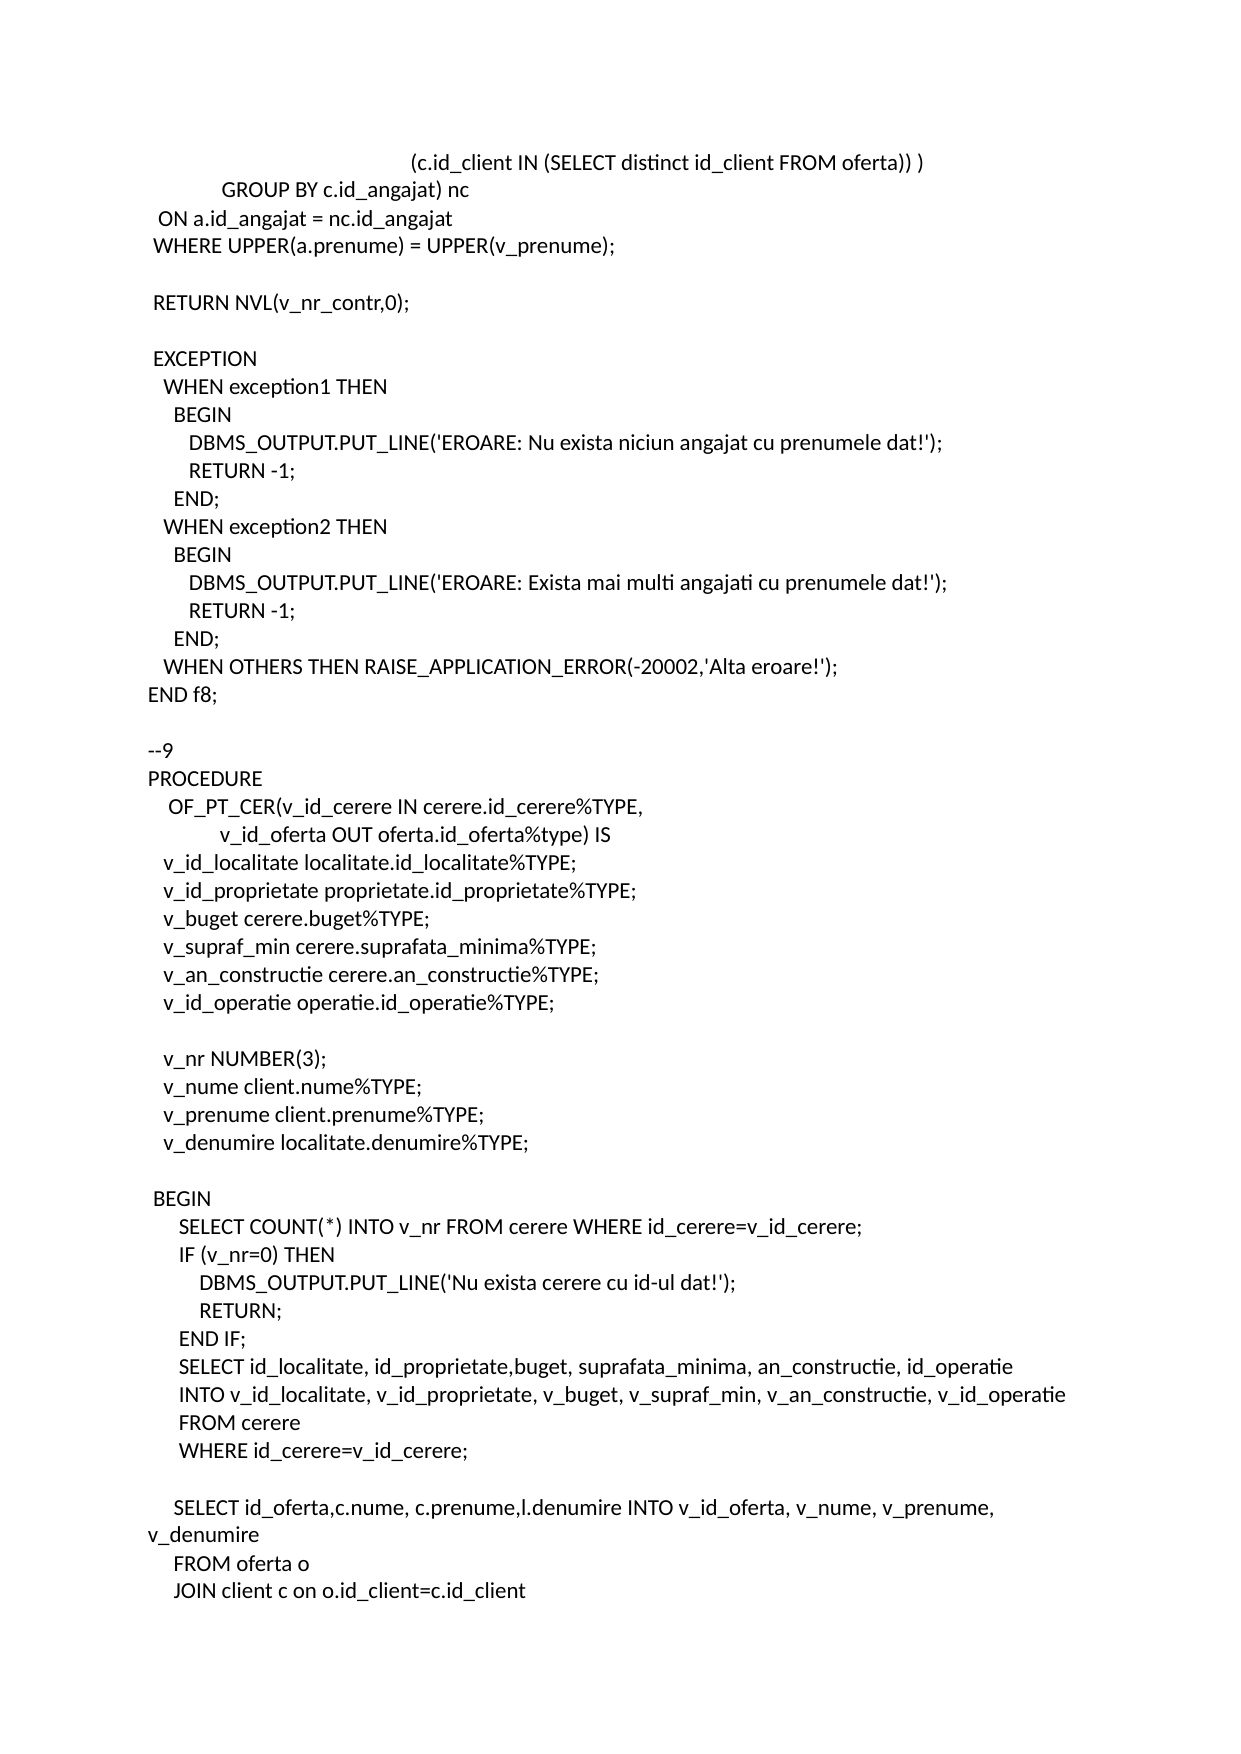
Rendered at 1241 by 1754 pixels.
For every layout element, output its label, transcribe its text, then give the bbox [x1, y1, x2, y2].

text v_buget cerere.buget%TYPE; [148, 904, 1093, 932]
text v_id_operatie operatie.id_operatie%TYPE; [148, 988, 1093, 1016]
text OF_PT_CER(v_id_cerere IN cerere.id_cerere%TYPE, [148, 792, 1093, 820]
text WHEN OTHERS THEN RAISE_APPLICATION_ERROR(-20002,'Alta eroare!'); [148, 652, 1093, 680]
text FROM cerere [148, 1408, 1093, 1437]
text WHERE UPPER(a.prenume) = UPPER(v_prenume); [148, 232, 1093, 260]
text v_nume client.nume%TYPE; [148, 1072, 1093, 1100]
text JOIN client c on o.id_client=c.id_client [148, 1577, 1093, 1605]
text INTO v_id_localitate, v_id_proprietate, v_buget, v_supraf_min, v_an_constructie, v_id_operatie [148, 1381, 1093, 1408]
text v_nr NUMBER(3); [148, 1044, 1093, 1072]
text v_id_localitate localitate.id_localitate%TYPE; [148, 848, 1093, 876]
text RETURN -1; [148, 456, 1093, 484]
text PROCEDURE [148, 764, 1093, 792]
text ON a.id_angajat = nc.id_angajat [148, 204, 1093, 232]
text WHERE id_cerere=v_id_cerere; [148, 1437, 1093, 1464]
text RETURN; [148, 1296, 1093, 1324]
text DBMS_OUTPUT.PUT_LINE('EROARE: Nu exista niciun angajat cu prenumele dat!'); [148, 428, 1093, 456]
text v_id_oferta OUT oferta.id_oferta%type) IS [148, 820, 1093, 848]
text SELECT COUNT(*) INTO v_nr FROM cerere WHERE id_cerere=v_id_cerere; [148, 1212, 1093, 1240]
text END; [148, 484, 1093, 512]
text GROUP BY c.id_angajat) nc [148, 176, 1093, 204]
text DBMS_OUTPUT.PUT_LINE('Nu exista cerere cu id-ul dat!'); [148, 1268, 1093, 1296]
text SELECT id_localitate, id_proprietate,buget, suprafata_minima, an_constructie, id_operatie [148, 1352, 1093, 1381]
text v_id_proprietate proprietate.id_proprietate%TYPE; [148, 876, 1093, 904]
text BEGIN [148, 400, 1093, 428]
text v_prenume client.prenume%TYPE; [148, 1100, 1093, 1128]
text v_denumire localitate.denumire%TYPE; [148, 1128, 1093, 1156]
text WHEN exception2 THEN [148, 512, 1093, 540]
text FROM oferta o [148, 1549, 1093, 1577]
text (c.id_client IN (SELECT distinct id_client FROM oferta)) ) [148, 148, 1093, 176]
text END IF; [148, 1324, 1093, 1352]
text --9 [148, 736, 1093, 764]
text END; [148, 624, 1093, 652]
text EXCEPTION [148, 344, 1093, 372]
text v_supraf_min cerere.suprafata_minima%TYPE; [148, 932, 1093, 960]
text RETURN -1; [148, 596, 1093, 624]
text WHEN exception1 THEN [148, 372, 1093, 400]
text BEGIN [148, 1184, 1093, 1212]
text BEGIN [148, 540, 1093, 568]
text END f8; [148, 680, 1093, 708]
text RETURN NVL(v_nr_contr,0); [148, 288, 1093, 316]
text v_an_constructie cerere.an_constructie%TYPE; [148, 960, 1093, 988]
text SELECT id_oferta,c.nume, c.prenume,l.denumire INTO v_id_oferta, v_nume, v_prenume, v_denumire [148, 1493, 1093, 1549]
text IF (v_nr=0) THEN [148, 1240, 1093, 1268]
text DBMS_OUTPUT.PUT_LINE('EROARE: Exista mai multi angajati cu prenumele dat!'); [148, 568, 1093, 596]
